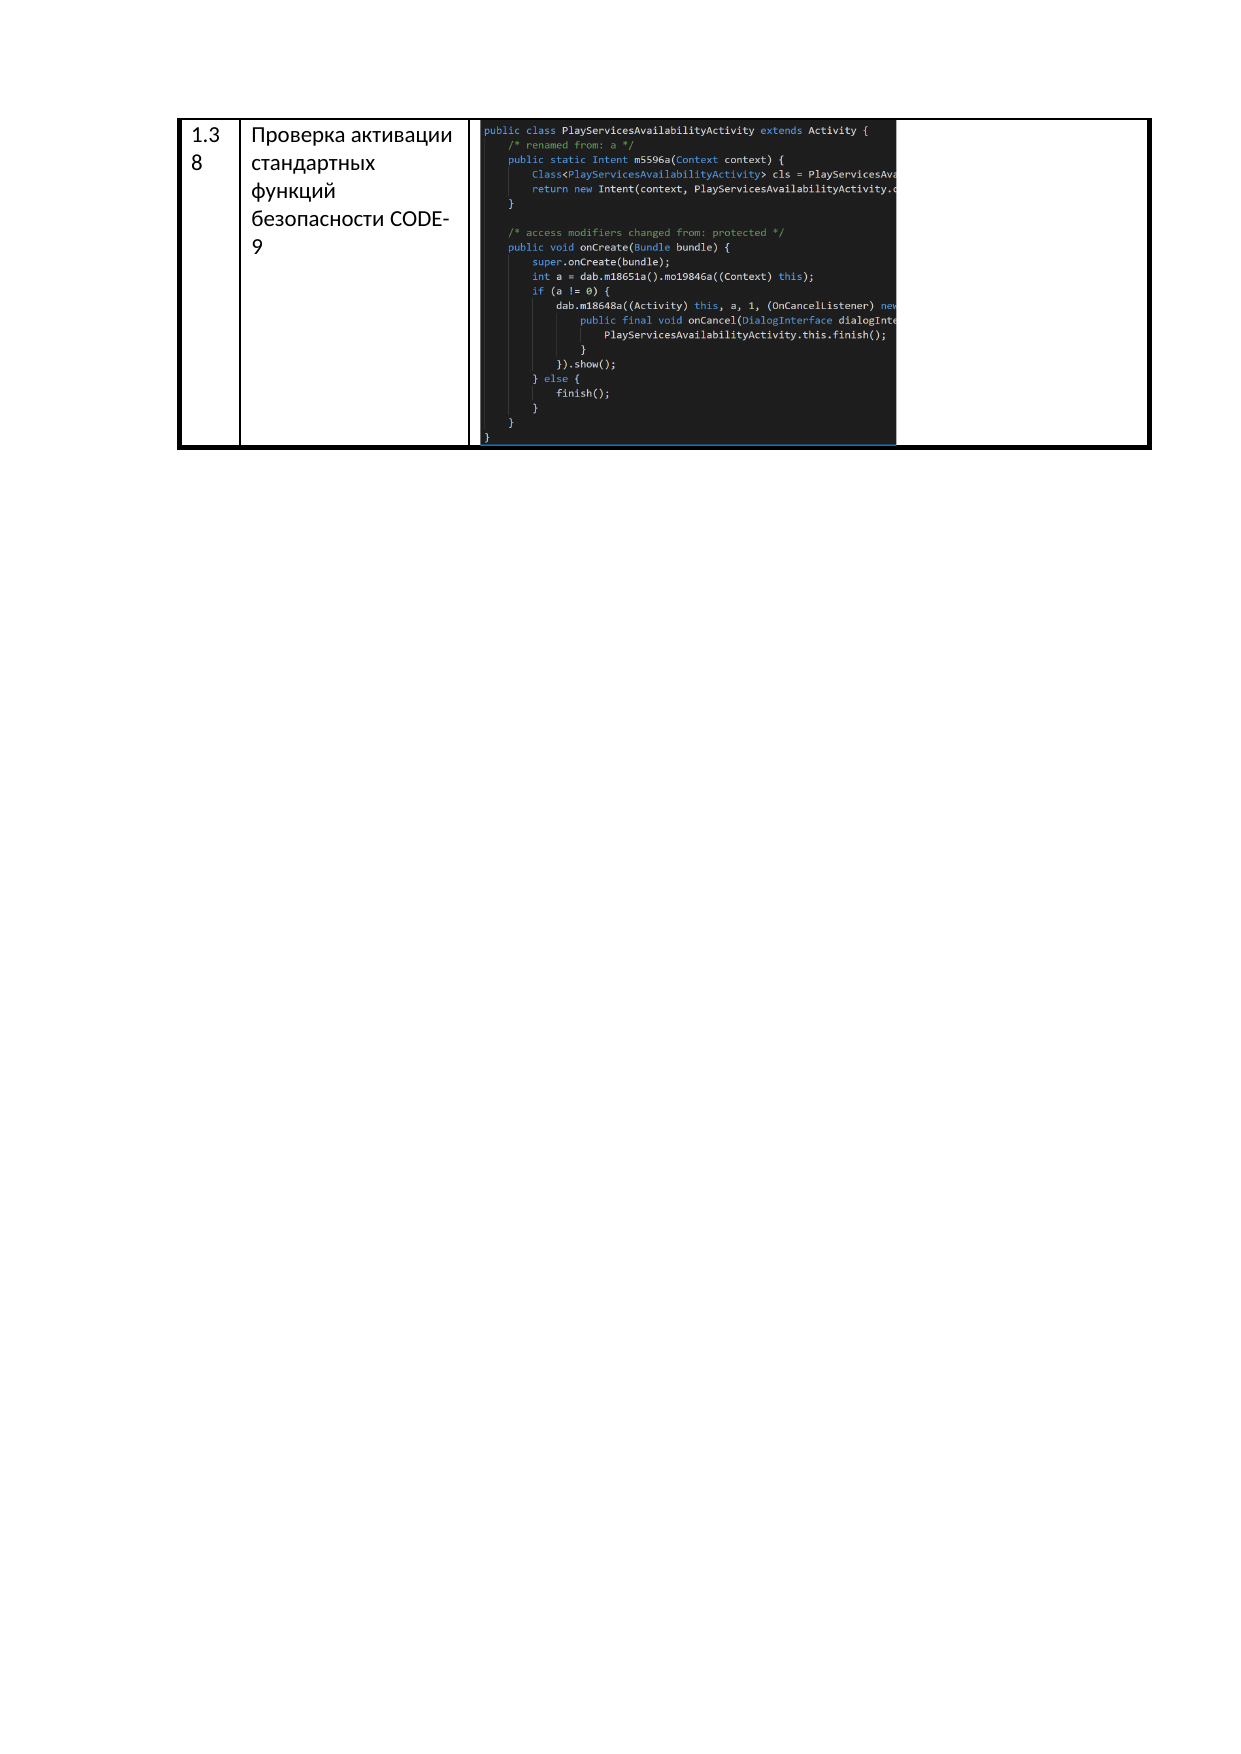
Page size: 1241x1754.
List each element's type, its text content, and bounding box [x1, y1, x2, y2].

table_cell [470, 120, 480, 445]
table_cell Проверка активации стандартных функций безопасности CODE-9 [241, 120, 468, 445]
table_cell [897, 120, 1147, 445]
table_cell 1.38 [182, 120, 239, 445]
picture [480, 120, 897, 446]
